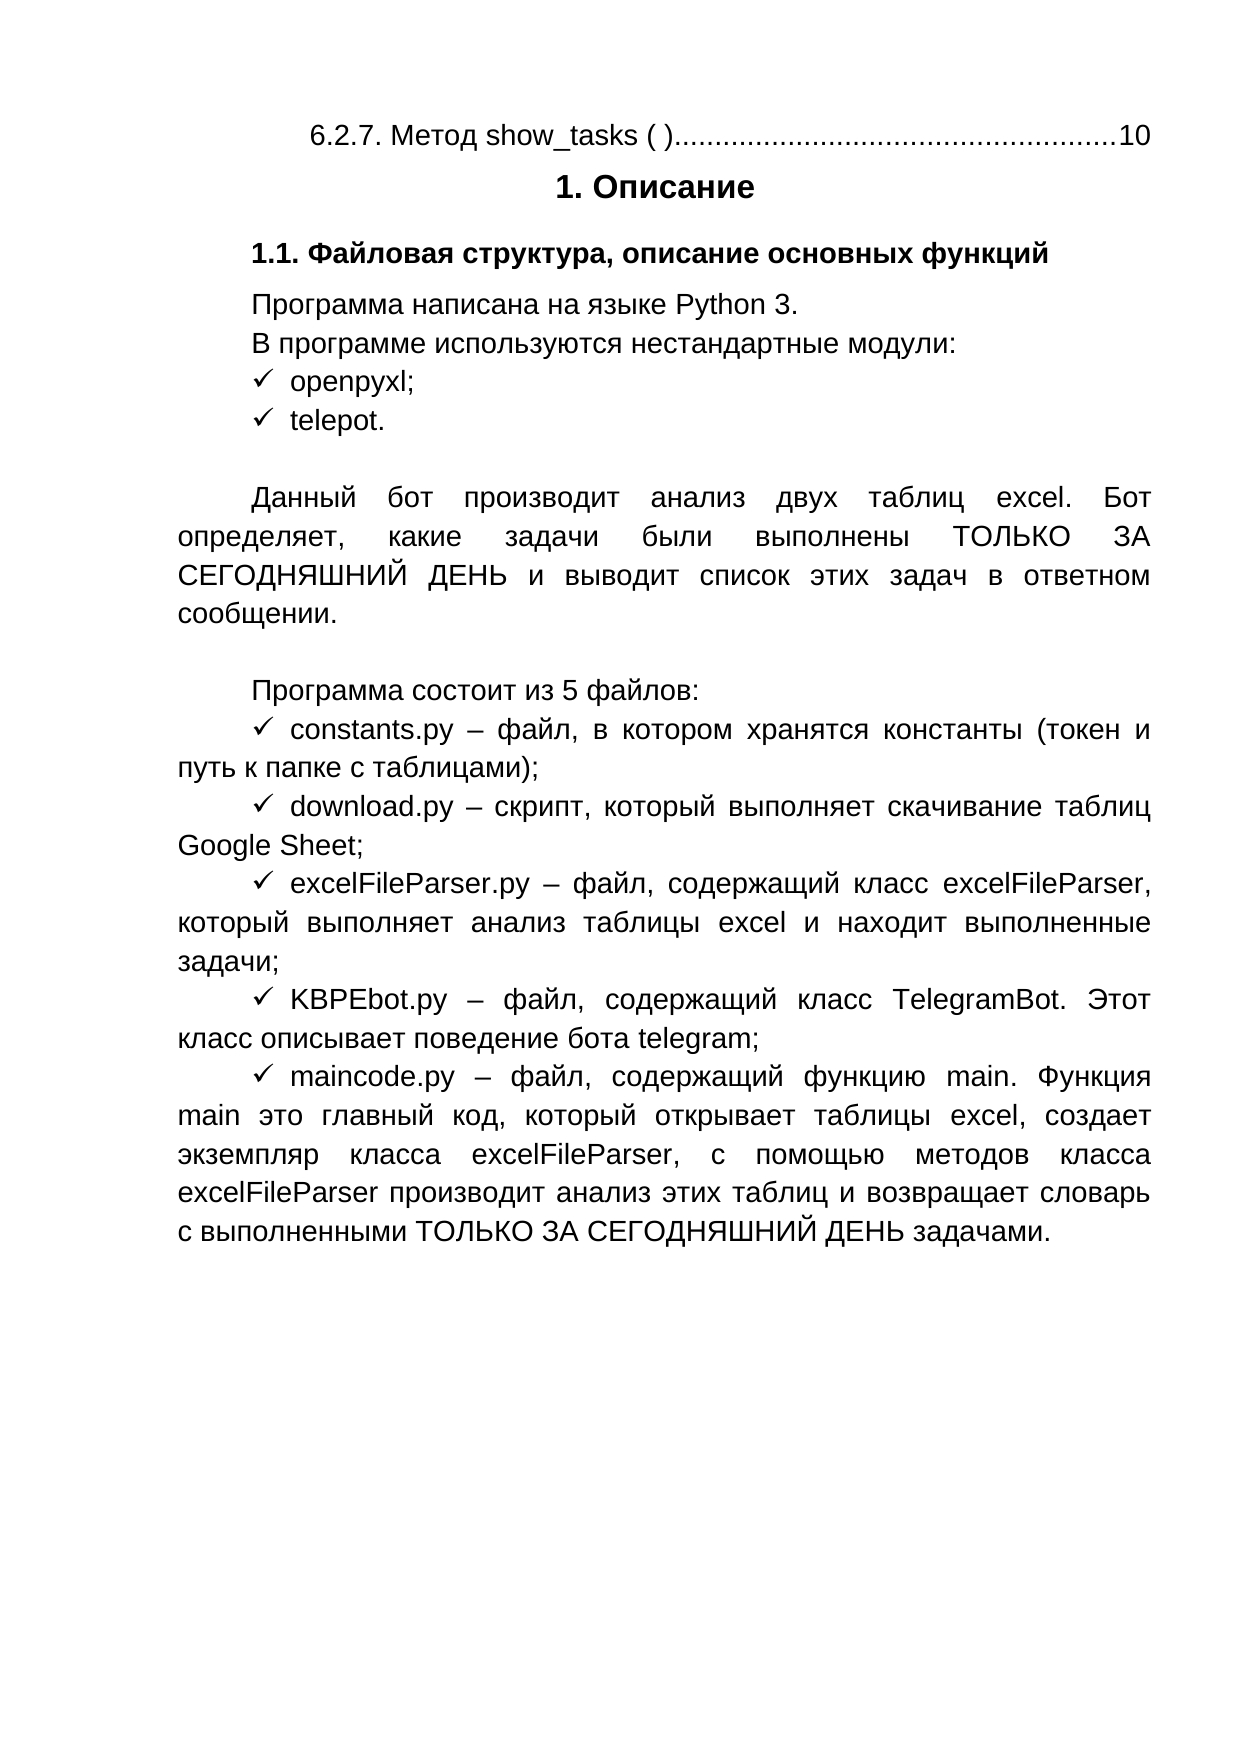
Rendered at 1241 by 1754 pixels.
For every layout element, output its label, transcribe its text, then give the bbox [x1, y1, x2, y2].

list KBPEbot.py – файл, содержащий класс TelegramBot. Этот класс описывает поведение бота telegram; [177, 982, 1152, 1054]
list telepot. [177, 403, 1152, 437]
text Программа состоит из 5 файлов: [177, 673, 1152, 707]
list constants.py – файл, в котором хранятся константы (токен и путь к папке с таблицами); [177, 712, 1152, 784]
list openpyxl; [177, 364, 1152, 398]
list download.py – скрипт, который выполняет скачивание таблиц Google Sheet; [177, 789, 1152, 861]
text В программе используются нестандартные модули: [177, 326, 1152, 359]
text Программа написана на языке Python 3. [177, 287, 1152, 321]
subtitle Файловая структура, описание основных функций [177, 236, 1152, 270]
list excelFileParser.py – файл, содержащий класс excelFileParser, который выполняет анализ таблицы excel и находит выполненные задачи; [177, 866, 1152, 977]
list maincode.py – файл, содержащий функцию main. Функция main это главный код, который открывает таблицы excel, создает экземпляр класса excelFileParser, с помощью методов класса excelFileParser производит анализ этих таблиц и возвращает словарь с выполненными ТОЛЬКО ЗА СЕГОДНЯШНИЙ ДЕНЬ задачами. [177, 1059, 1152, 1247]
subtitle Описание [177, 167, 1152, 206]
text Данный бот производит анализ двух таблиц excel. Бот определяет, какие задачи были выполнены ТОЛЬКО ЗА СЕГОДНЯШНИЙ ДЕНЬ и выводит список этих задач в ответном сообщении. [177, 480, 1152, 629]
